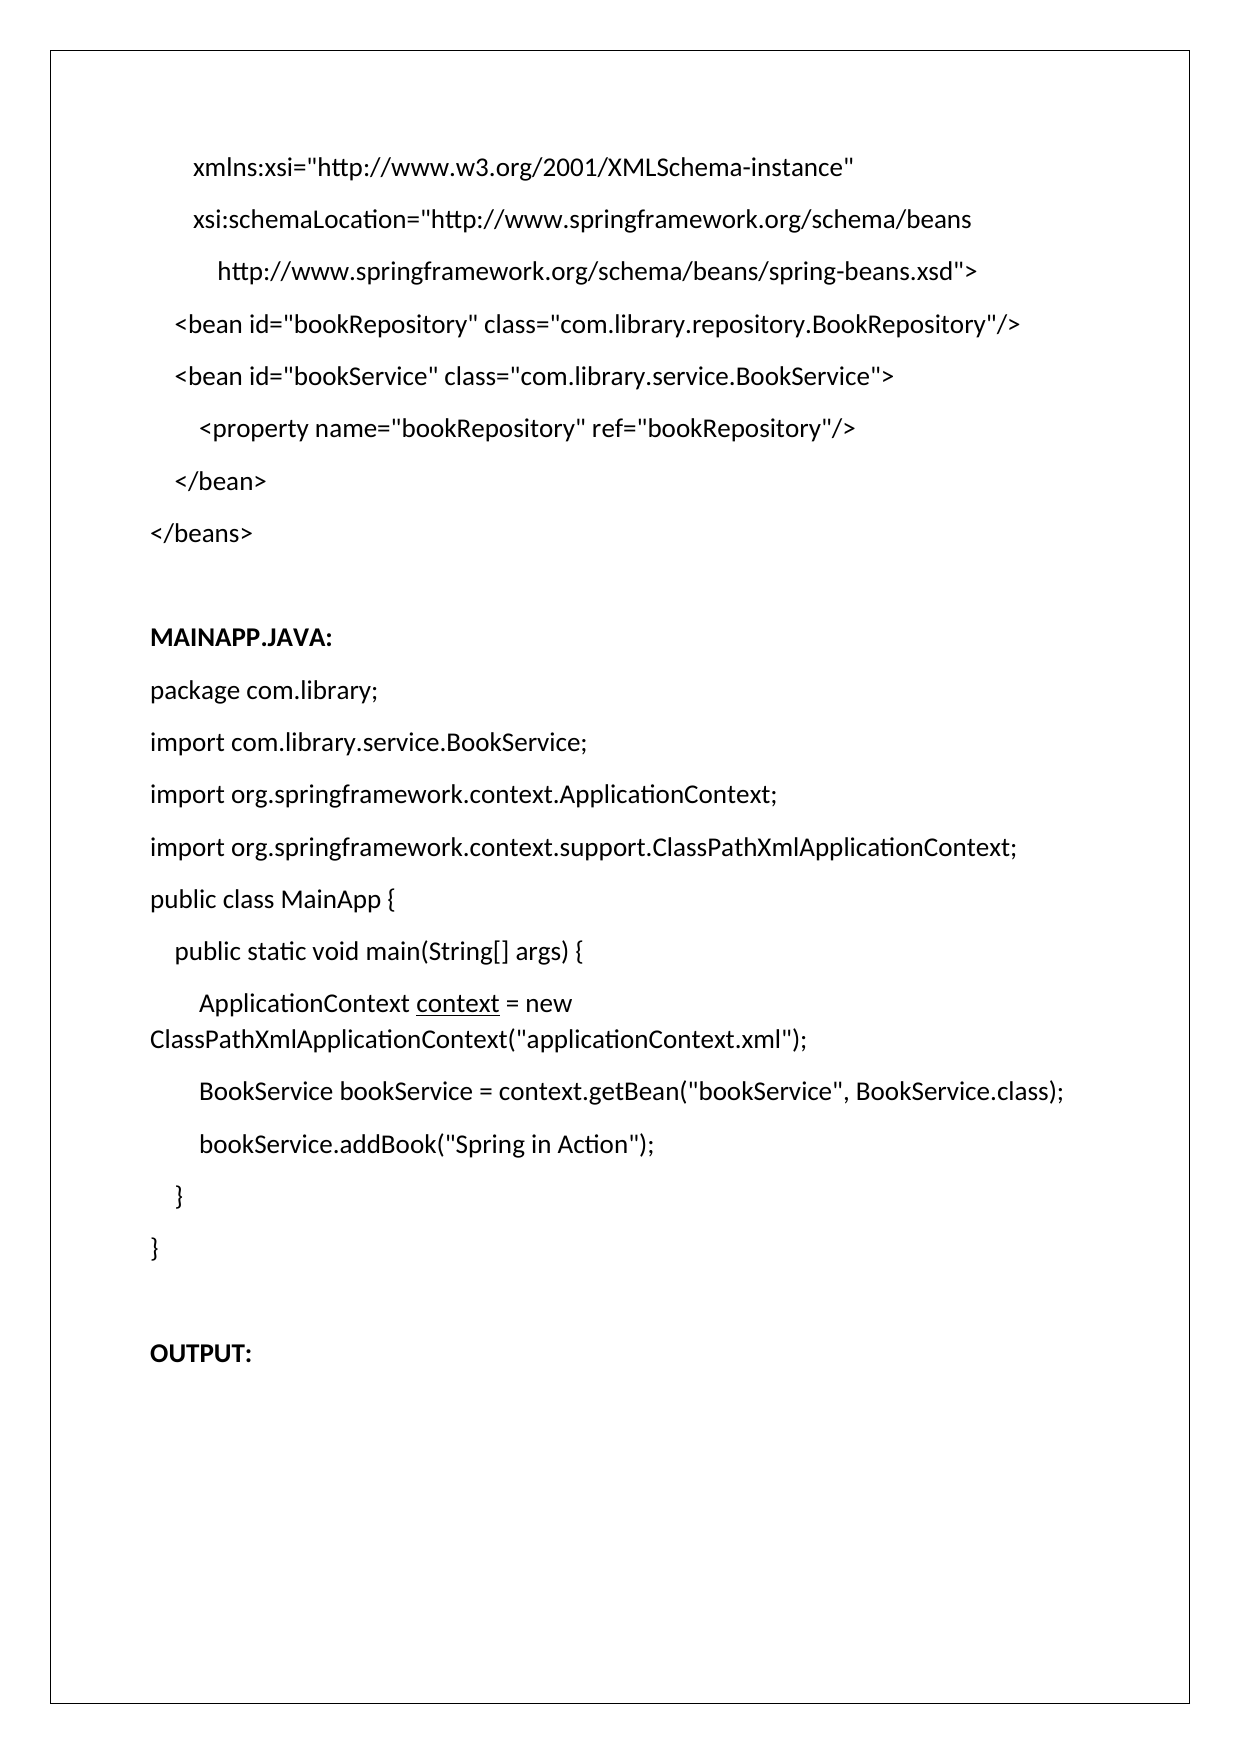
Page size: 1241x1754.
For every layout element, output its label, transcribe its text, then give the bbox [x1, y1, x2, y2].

text bookService.addBook("Spring in Action"); [150, 1127, 1090, 1160]
text public static void main(String[] args) { [150, 934, 1090, 967]
text public class MainApp { [150, 882, 1090, 915]
text http://www.springframework.org/schema/beans/spring-beans.xsd"> [150, 254, 1090, 288]
text ApplicationContext context = new ClassPathXmlApplicationContext("applicationContext.xml"); [150, 987, 1090, 1055]
text } [150, 1179, 1090, 1212]
text </beans> [150, 516, 1090, 549]
text <bean id="bookService" class="com.library.service.BookService"> [150, 359, 1090, 392]
text import org.springframework.context.ApplicationContext; [150, 777, 1090, 811]
text OUTPUT: [150, 1336, 1090, 1369]
text <property name="bookRepository" ref="bookRepository"/> [150, 411, 1090, 444]
text BookService bookService = context.getBean("bookService", BookService.class); [150, 1074, 1090, 1108]
text import org.springframework.context.support.ClassPathXmlApplicationContext; [150, 830, 1090, 863]
text xmlns:xsi="http://www.w3.org/2001/XMLSchema-instance" [150, 150, 1090, 183]
text import com.library.service.BookService; [150, 725, 1090, 758]
text package com.library; [150, 673, 1090, 706]
text xsi:schemaLocation="http://www.springframework.org/schema/beans [150, 202, 1090, 235]
text MAINAPP.JAVA: [150, 621, 1090, 654]
text </bean> [150, 464, 1090, 497]
text } [150, 1231, 1090, 1264]
text <bean id="bookRepository" class="com.library.repository.BookRepository"/> [150, 307, 1090, 340]
